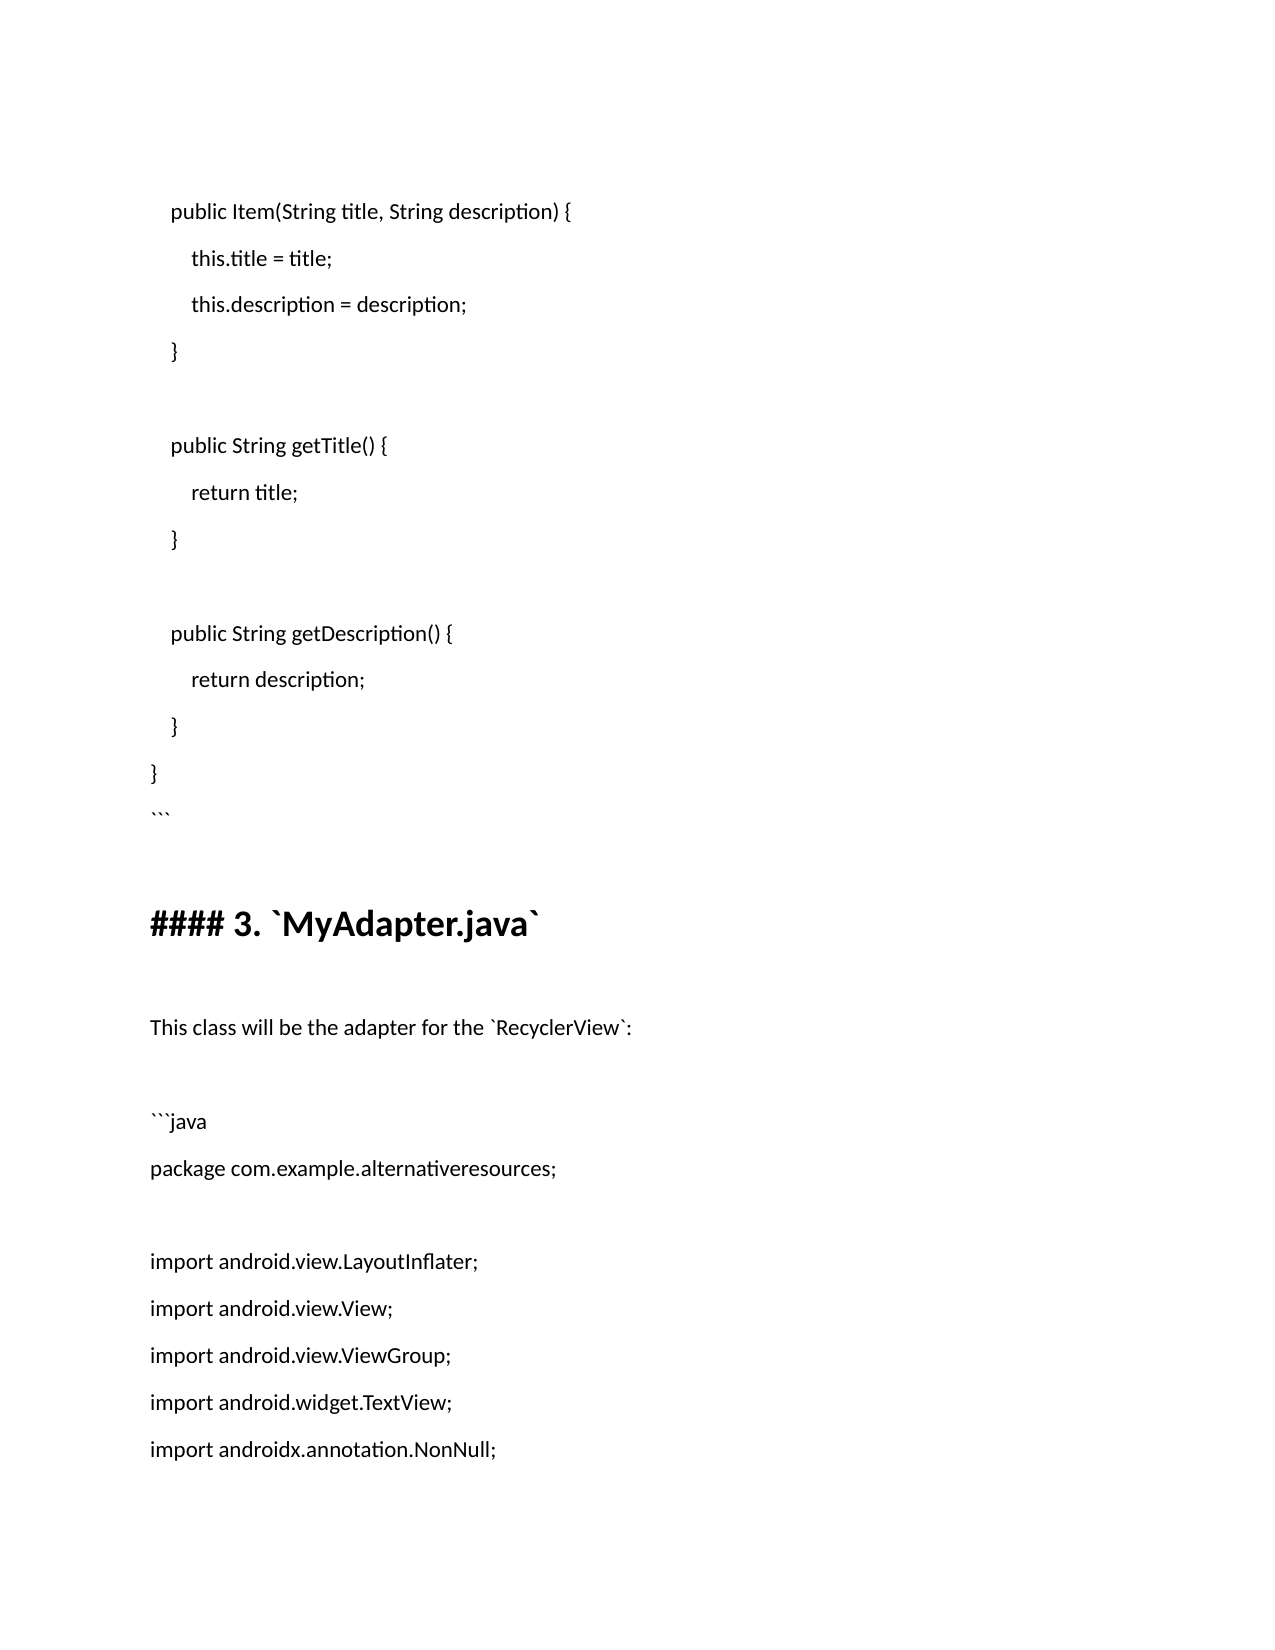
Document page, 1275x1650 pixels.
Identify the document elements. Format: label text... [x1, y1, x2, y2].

text public Item(String title, String description) { [150, 197, 1125, 225]
text this.title = title; [150, 244, 1125, 272]
text public String getDescription() { [150, 619, 1125, 647]
text package com.example.alternativeresources; [150, 1154, 1125, 1182]
text } [150, 525, 1125, 553]
text public String getTitle() { [150, 431, 1125, 459]
text } [150, 759, 1125, 787]
text this.description = description; [150, 291, 1125, 319]
text } [150, 712, 1125, 741]
text return description; [150, 666, 1125, 694]
text import android.view.LayoutInflater; [150, 1247, 1125, 1275]
text ```java [150, 1107, 1125, 1135]
text This class will be the adapter for the `RecyclerView`: [150, 1013, 1125, 1041]
text import android.view.View; [150, 1294, 1125, 1322]
text ``` [150, 806, 1125, 834]
text } [150, 337, 1125, 366]
text import android.view.ViewGroup; [150, 1341, 1125, 1369]
text return title; [150, 478, 1125, 506]
text #### 3. `MyAdapter.java` [150, 900, 1125, 946]
text import androidx.annotation.NonNull; [150, 1435, 1125, 1463]
text import android.widget.TextView; [150, 1388, 1125, 1416]
